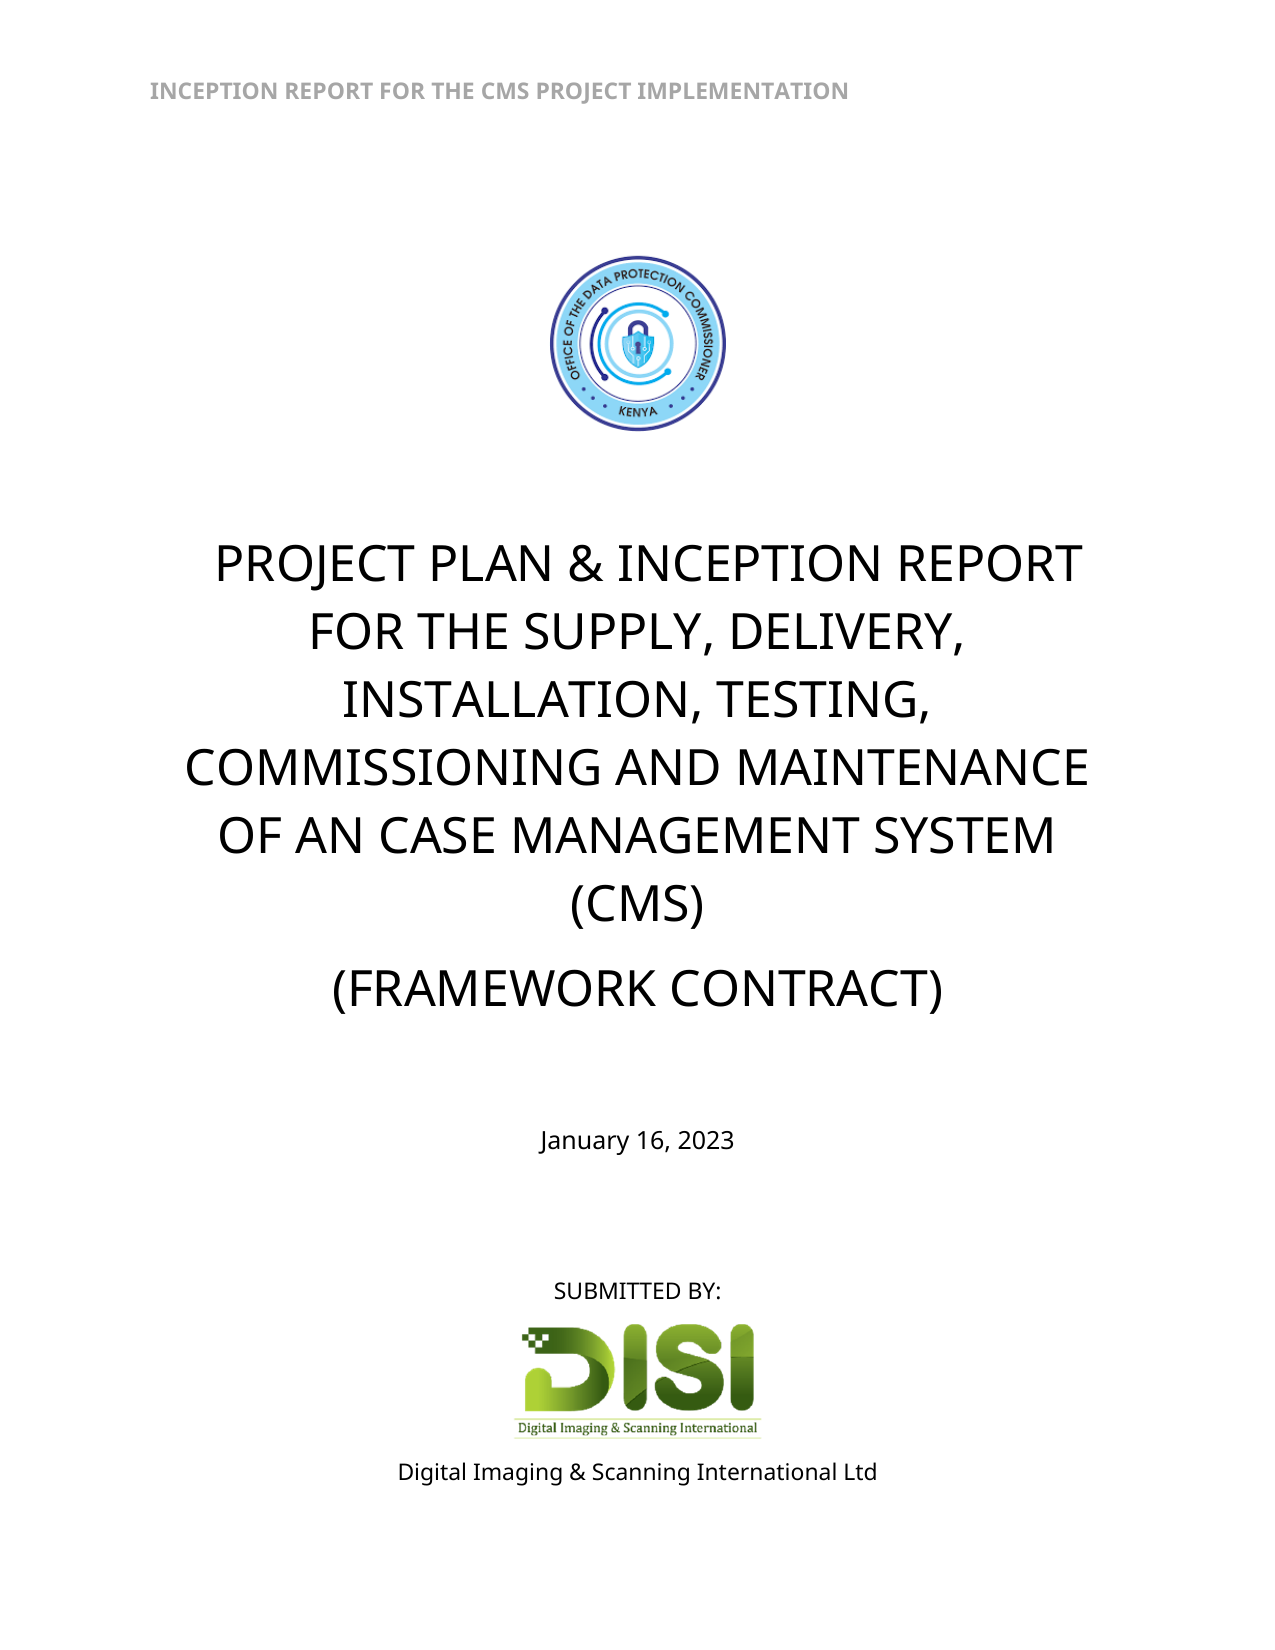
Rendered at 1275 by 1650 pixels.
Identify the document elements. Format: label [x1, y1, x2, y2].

picture [521, 231, 754, 463]
picture [511, 1322, 764, 1440]
